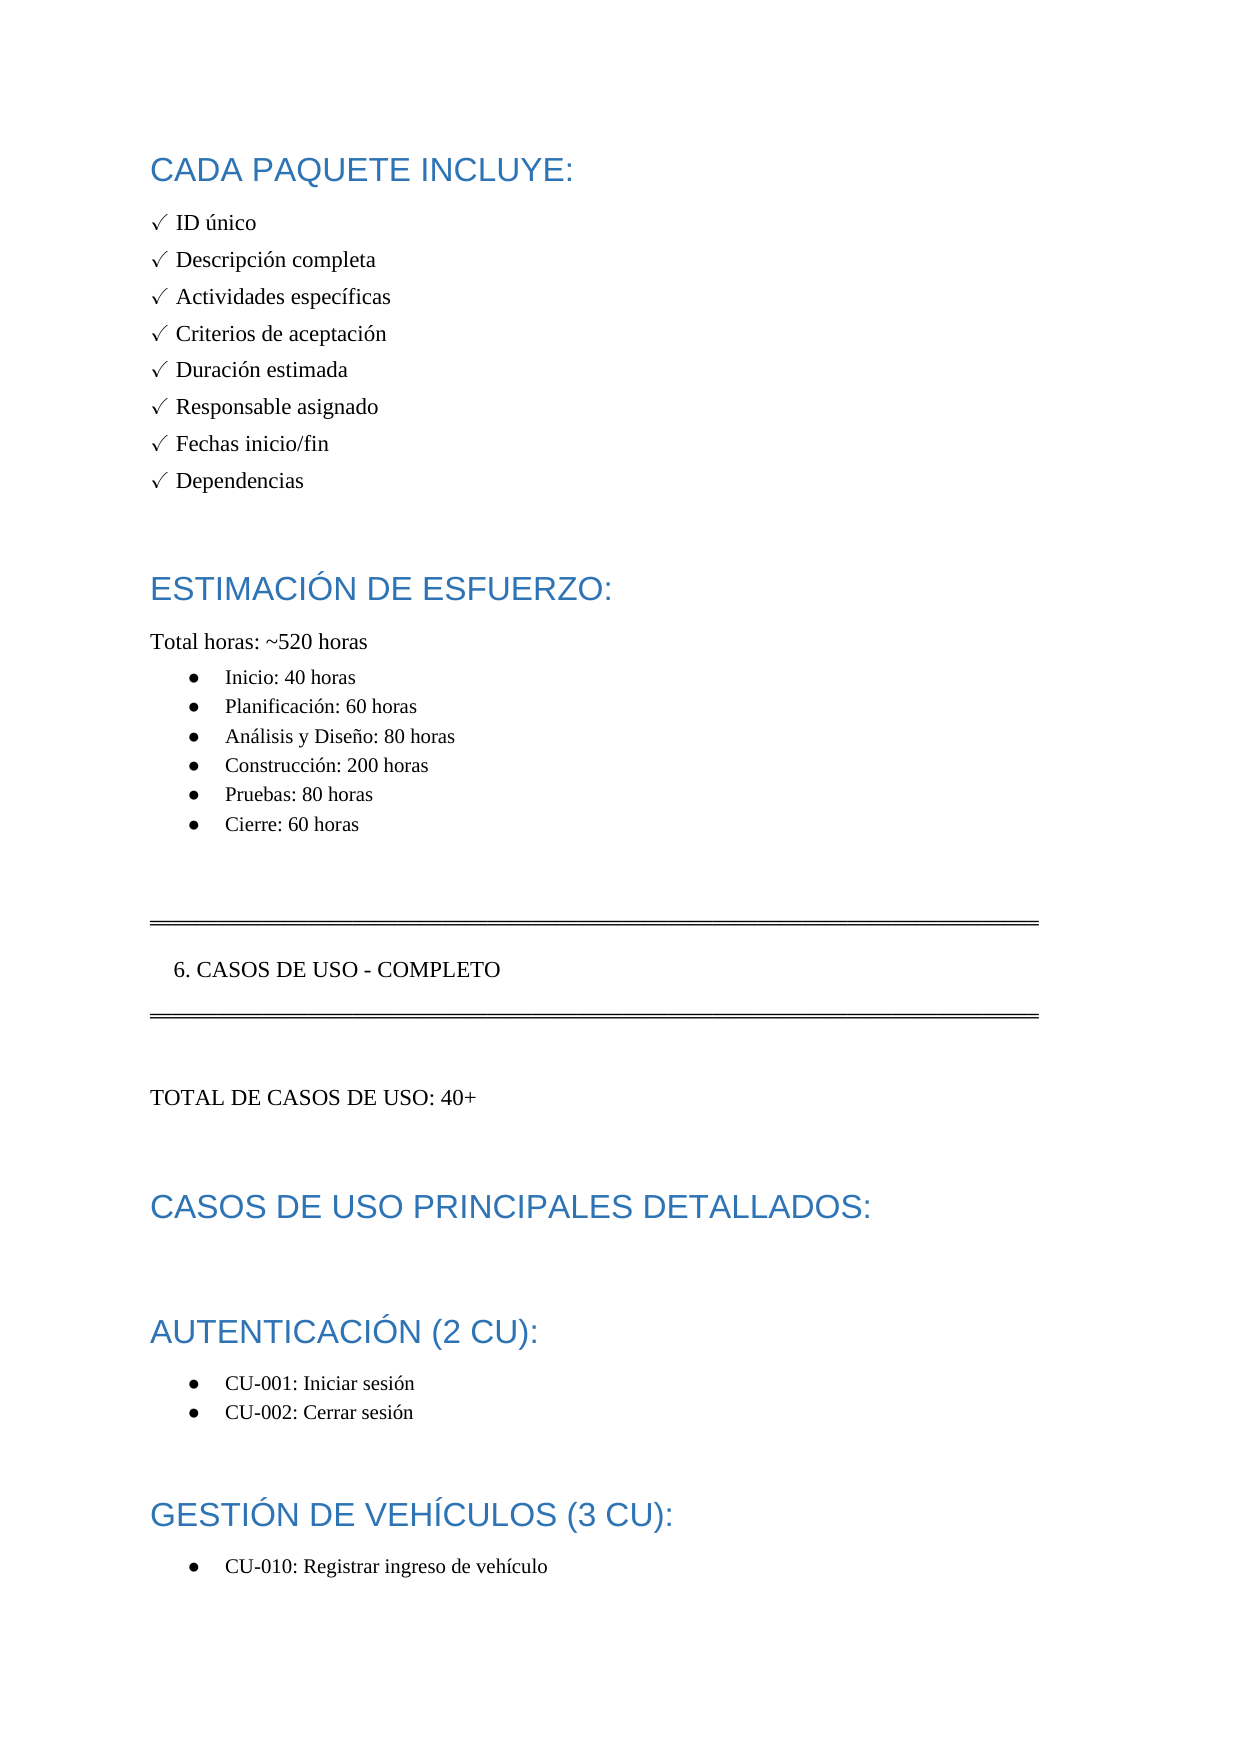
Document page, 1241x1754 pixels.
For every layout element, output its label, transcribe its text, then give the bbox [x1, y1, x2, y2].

text ✓ Duración estimada [150, 356, 1090, 383]
text ✓ Dependencias [150, 467, 1090, 493]
list CU-002: Cerrar sesión [187, 1400, 1090, 1424]
subtitle GESTIÓN DE VEHÍCULOS (3 CU): [150, 1495, 1090, 1534]
text TOTAL DE CASOS DE USO: 40+ [150, 1084, 1090, 1111]
text ✓ Responsable asignado [150, 393, 1090, 419]
text ✓ Fechas inicio/fin [150, 430, 1090, 456]
text ═══════════════════════════════════════════════════════════════════════════════ [150, 1003, 1090, 1029]
text ✅ 6. CASOS DE USO - COMPLETO [150, 956, 1090, 982]
subtitle AUTENTICACIÓN (2 CU): [150, 1312, 1090, 1350]
list Cierre: 60 horas [187, 812, 1090, 836]
text Total horas: ~520 horas [150, 628, 1090, 655]
list Inicio: 40 horas [187, 665, 1090, 689]
list CU-001: Iniciar sesión [187, 1371, 1090, 1395]
list Planificación: 60 horas [187, 694, 1090, 718]
text ✓ Descripción completa [150, 246, 1090, 272]
text ✓ Actividades específicas [150, 283, 1090, 309]
list Pruebas: 80 horas [187, 782, 1090, 806]
subtitle ESTIMACIÓN DE ESFUERZO: [150, 569, 1090, 608]
text ✓ ID único [150, 209, 1090, 236]
subtitle CASOS DE USO PRINCIPALES DETALLADOS: [150, 1187, 1090, 1225]
text ✓ Criterios de aceptación [150, 319, 1090, 346]
list CU-010: Registrar ingreso de vehículo [187, 1554, 1090, 1578]
subtitle CADA PAQUETE INCLUYE: [150, 150, 1090, 188]
text ═══════════════════════════════════════════════════════════════════════════════ [150, 910, 1090, 935]
list Análisis y Diseño: 80 horas [187, 724, 1090, 748]
list Construcción: 200 horas [187, 753, 1090, 777]
